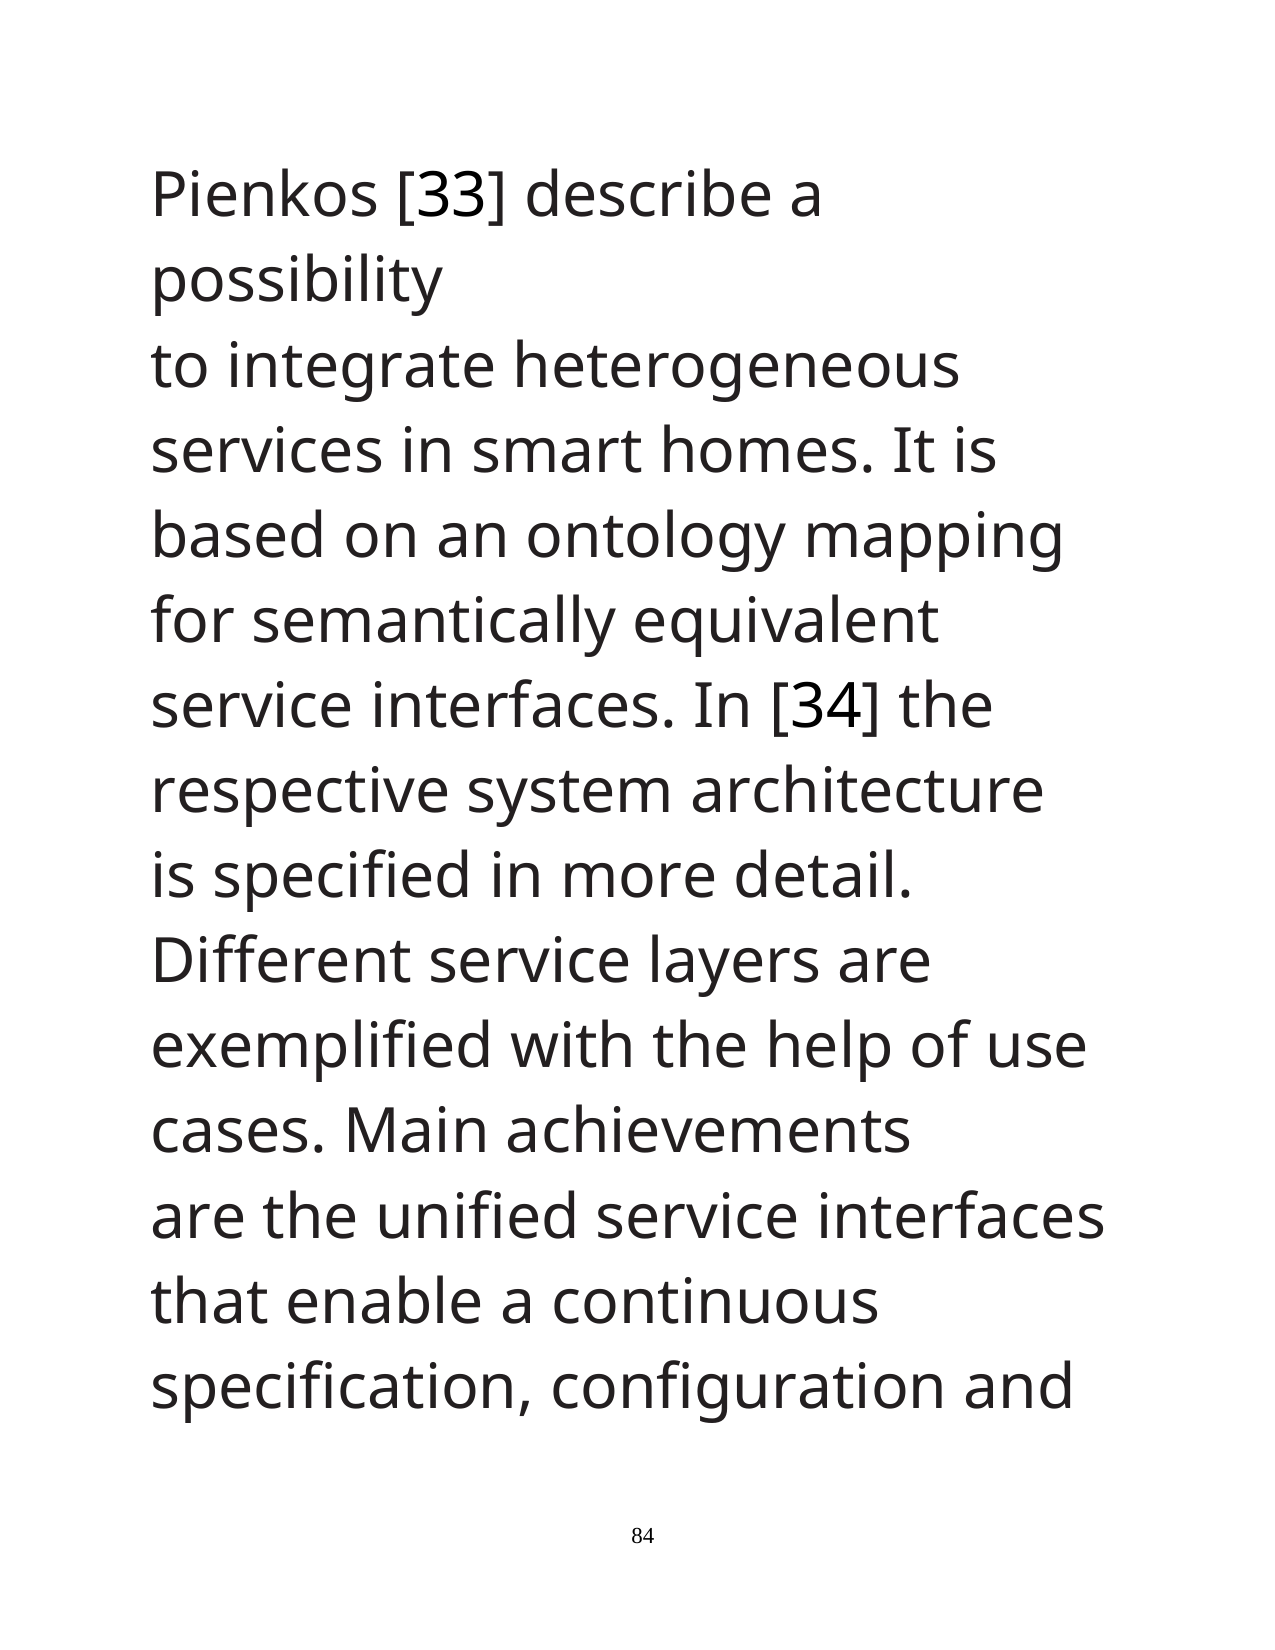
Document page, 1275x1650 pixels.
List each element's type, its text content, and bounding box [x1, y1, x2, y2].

text based on an ontology mapping for semantically equivalent [150, 490, 1125, 661]
text is speciﬁed in more detail. Diﬀerent service layers are [150, 831, 1125, 1001]
text to integrate heterogeneous services in smart homes. It is [150, 320, 1125, 490]
text are the uniﬁed service interfaces that enable a continuous [150, 1171, 1125, 1341]
text service interfaces. In [34] the respective system architecture [150, 661, 1125, 831]
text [150, 1341, 1125, 1427]
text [150, 150, 1125, 320]
text exempliﬁed with the help of use cases. Main achievements [150, 1001, 1125, 1171]
